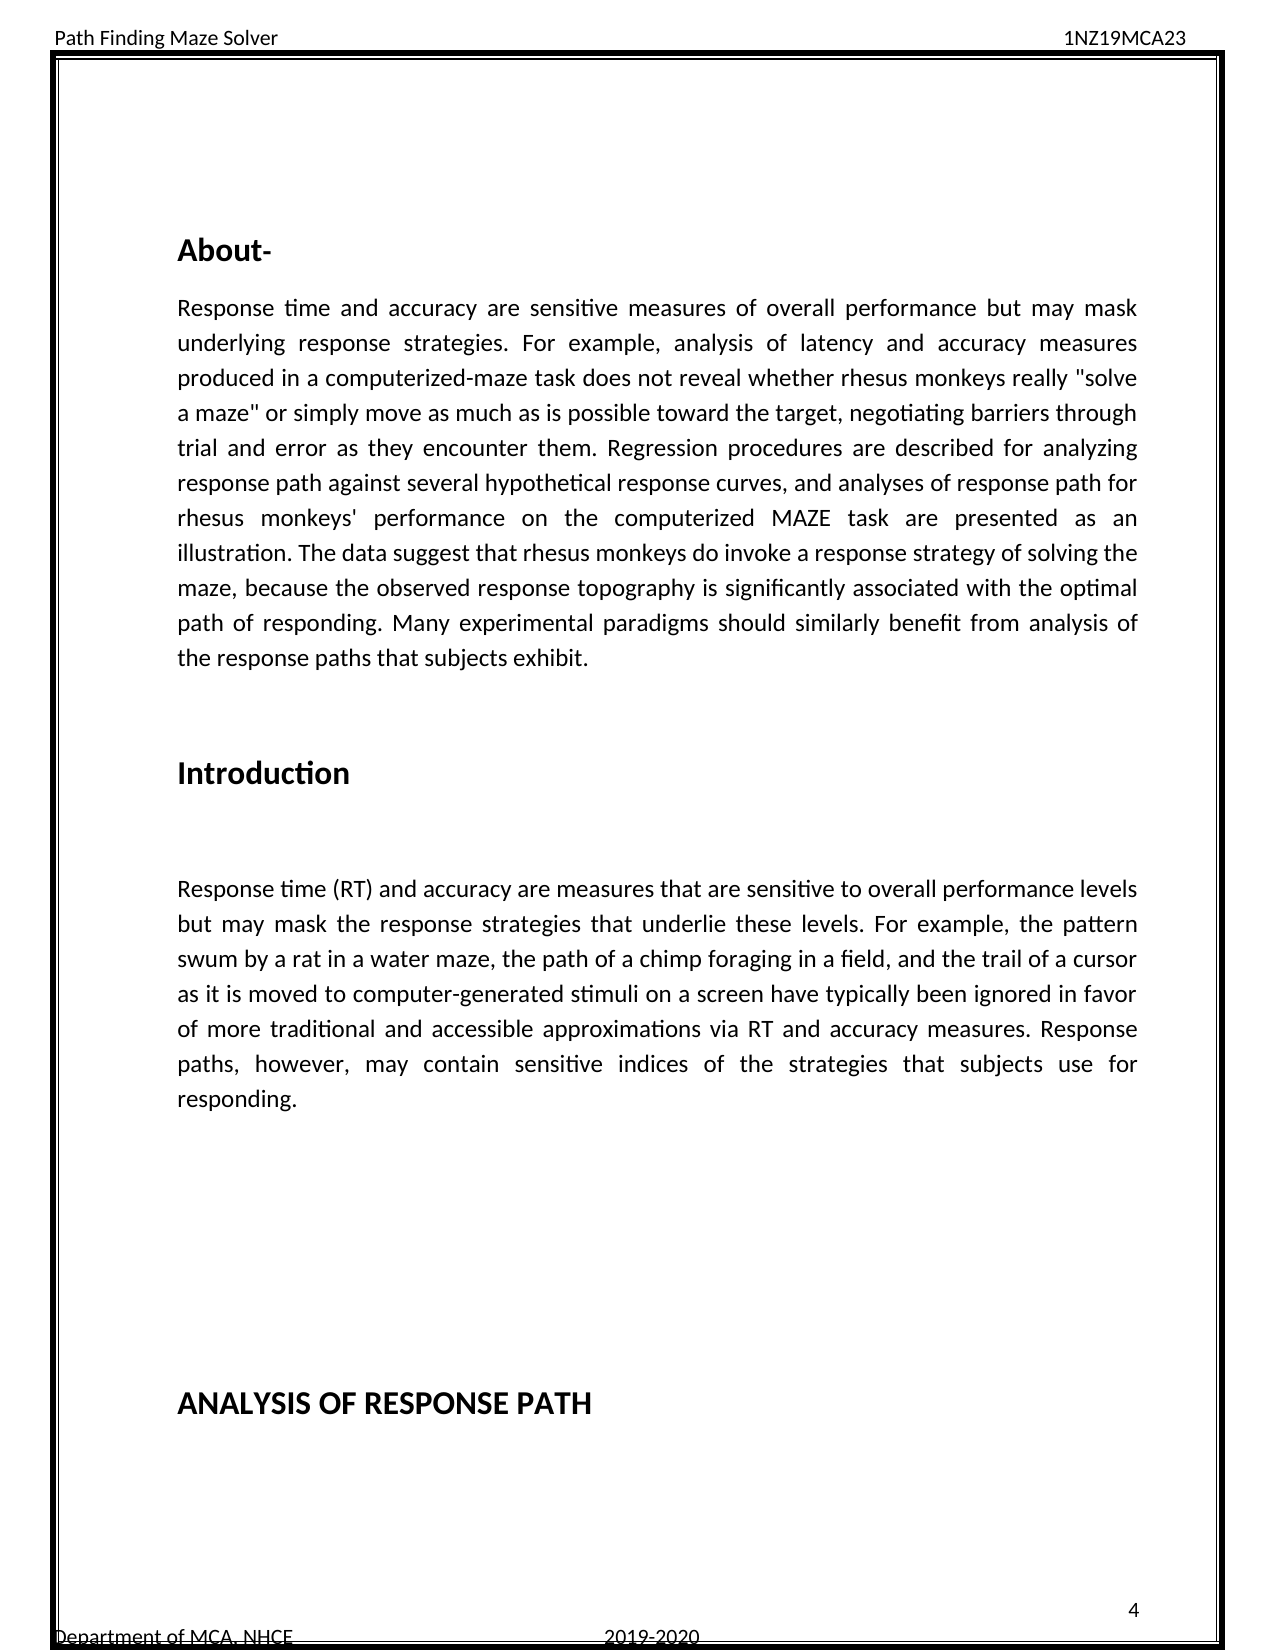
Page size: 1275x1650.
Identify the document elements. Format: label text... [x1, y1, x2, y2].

text Response time (RT) and accuracy are measures that are sensitive to overall performance levels but may mask the response strategies that underlie these levels. For example, the pattern swum by a rat in a water maze, the path of a chimp foraging in a field, and the trail of a cursor as it is moved to computer-generated stimuli on a screen have typically been ignored in favor of more traditional and accessible approximations via RT and accuracy measures. Response paths, however, may contain sensitive indices of the strategies that subjects use for responding. [177, 873, 1139, 1113]
text Response time and accuracy are sensitive measures of overall performance but may mask underlying response strategies. For example, analysis of latency and accuracy measures produced in a computerized-maze task does not reveal whether rhesus monkeys really "solve a maze" or simply move as much as is possible toward the target, negotiating barriers through trial and error as they encounter them. Regression procedures are described for analyzing response path against several hypothetical response curves, and analyses of response path for rhesus monkeys' performance on the computerized MAZE task are presented as an illustration. The data suggest that rhesus monkeys do invoke a response strategy of solving the maze, because the observed response topography is significantly associated with the optimal path of responding. Many experimental paradigms should similarly benefit from analysis of the response paths that subjects exhibit. [177, 292, 1139, 673]
text Introduction [177, 752, 1139, 792]
text ANALYSIS OF RESPONSE PATH [177, 1382, 1139, 1423]
text About- [177, 229, 1139, 270]
